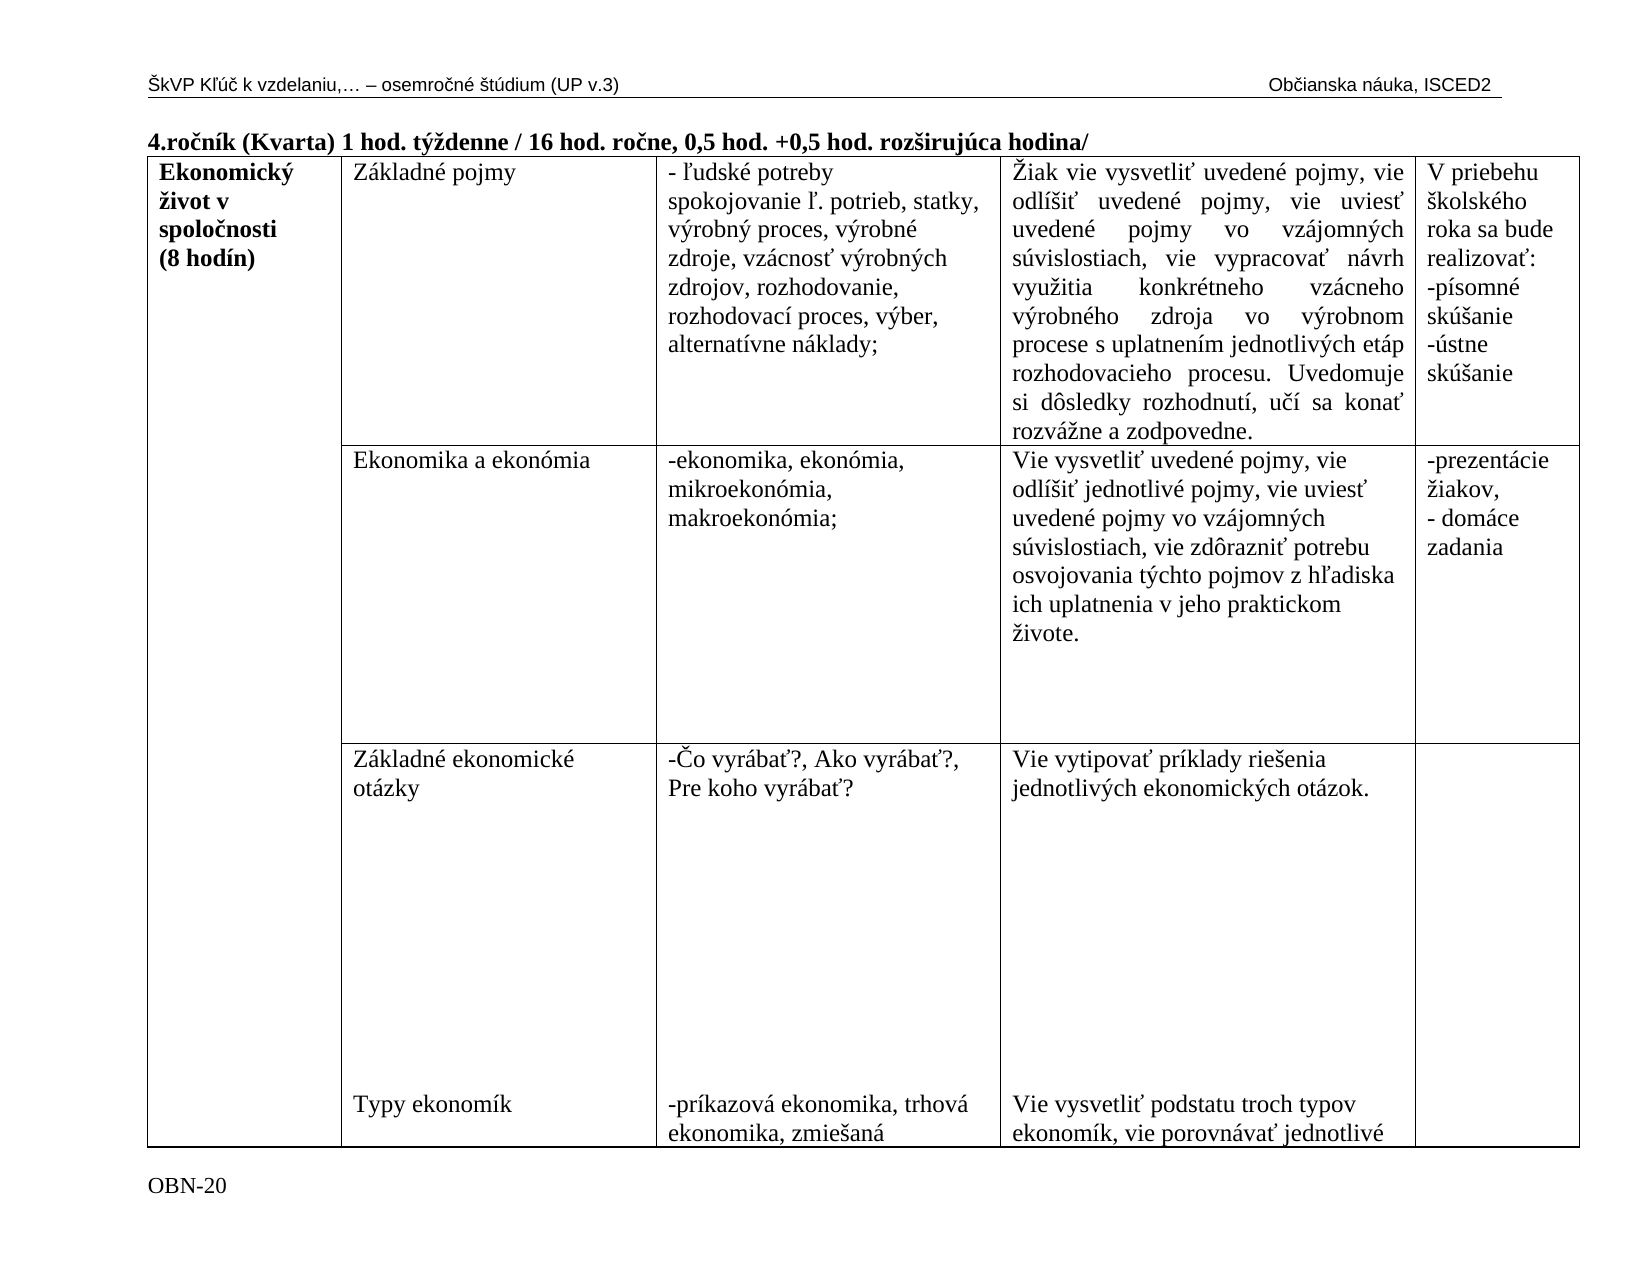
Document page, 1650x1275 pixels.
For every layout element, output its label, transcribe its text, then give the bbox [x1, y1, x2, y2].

table_cell Vie vysvetliť uvedené pojmy, vie odlíšiť jednotlivé pojmy, vie uviesť uvedené pojmy vo vzájomných súvislostiach, vie zdôrazniť potrebu osvojovania týchto pojmov z hľadiska ich uplatnenia v jeho praktickom živote. [1001, 446, 1415, 743]
table_header V priebehu školského roka sa bude realizovať: -písomné skúšanie -ústne skúšanie [1416, 157, 1579, 444]
text 4.ročník (Kvarta) 1 hod. týždenne / 16 hod. ročne, 0,5 hod. +0,5 hod. rozširujúca hodina/ [148, 127, 1502, 156]
table_cell [1416, 744, 1579, 1146]
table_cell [1001, 744, 1415, 1146]
table_cell -ekonomika, ekonómia, mikroekonómia, makroekonómia; [657, 446, 1000, 743]
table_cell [342, 744, 656, 1146]
table_header Ekonomický život v spoločnosti (8 hodín) PT: Enviromentálna výchova – Ľudské aktivity a problémy životného prostredia – tvorba PT: Tvorba spoločného projektu Štát a právo (8 hodín) PT: Regionálna výchova a tradičná ľudová kultúra – PT: Zvyky a tradície môjho regiónu – skupinový projekt [148, 157, 341, 1146]
table_header Žiak vie vysvetliť uvedené pojmy, vie odlíšiť uvedené pojmy, vie uviesť uvedené pojmy vo vzájomných súvislostiach, vie vypracovať návrh využitia konkrétneho vzácneho výrobného zdroja vo výrobnom procese s uplatnením jednotlivých etáp rozhodovacieho procesu. Uvedomuje si dôsledky rozhodnutí, učí sa konať rozvážne a zodpovedne. [1001, 157, 1415, 444]
table_header - ľudské potreby spokojovanie ľ. potrieb, statky, výrobný proces, výrobné zdroje, vzácnosť výrobných zdrojov, rozhodovanie, rozhodovací proces, výber, alternatívne náklady; [657, 157, 1000, 444]
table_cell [657, 744, 1000, 1146]
table_cell -prezentácie žiakov, - domáce zadania [1416, 446, 1579, 743]
table_header Základné pojmy [342, 157, 656, 444]
table_cell Ekonomika a ekonómia [342, 446, 656, 743]
